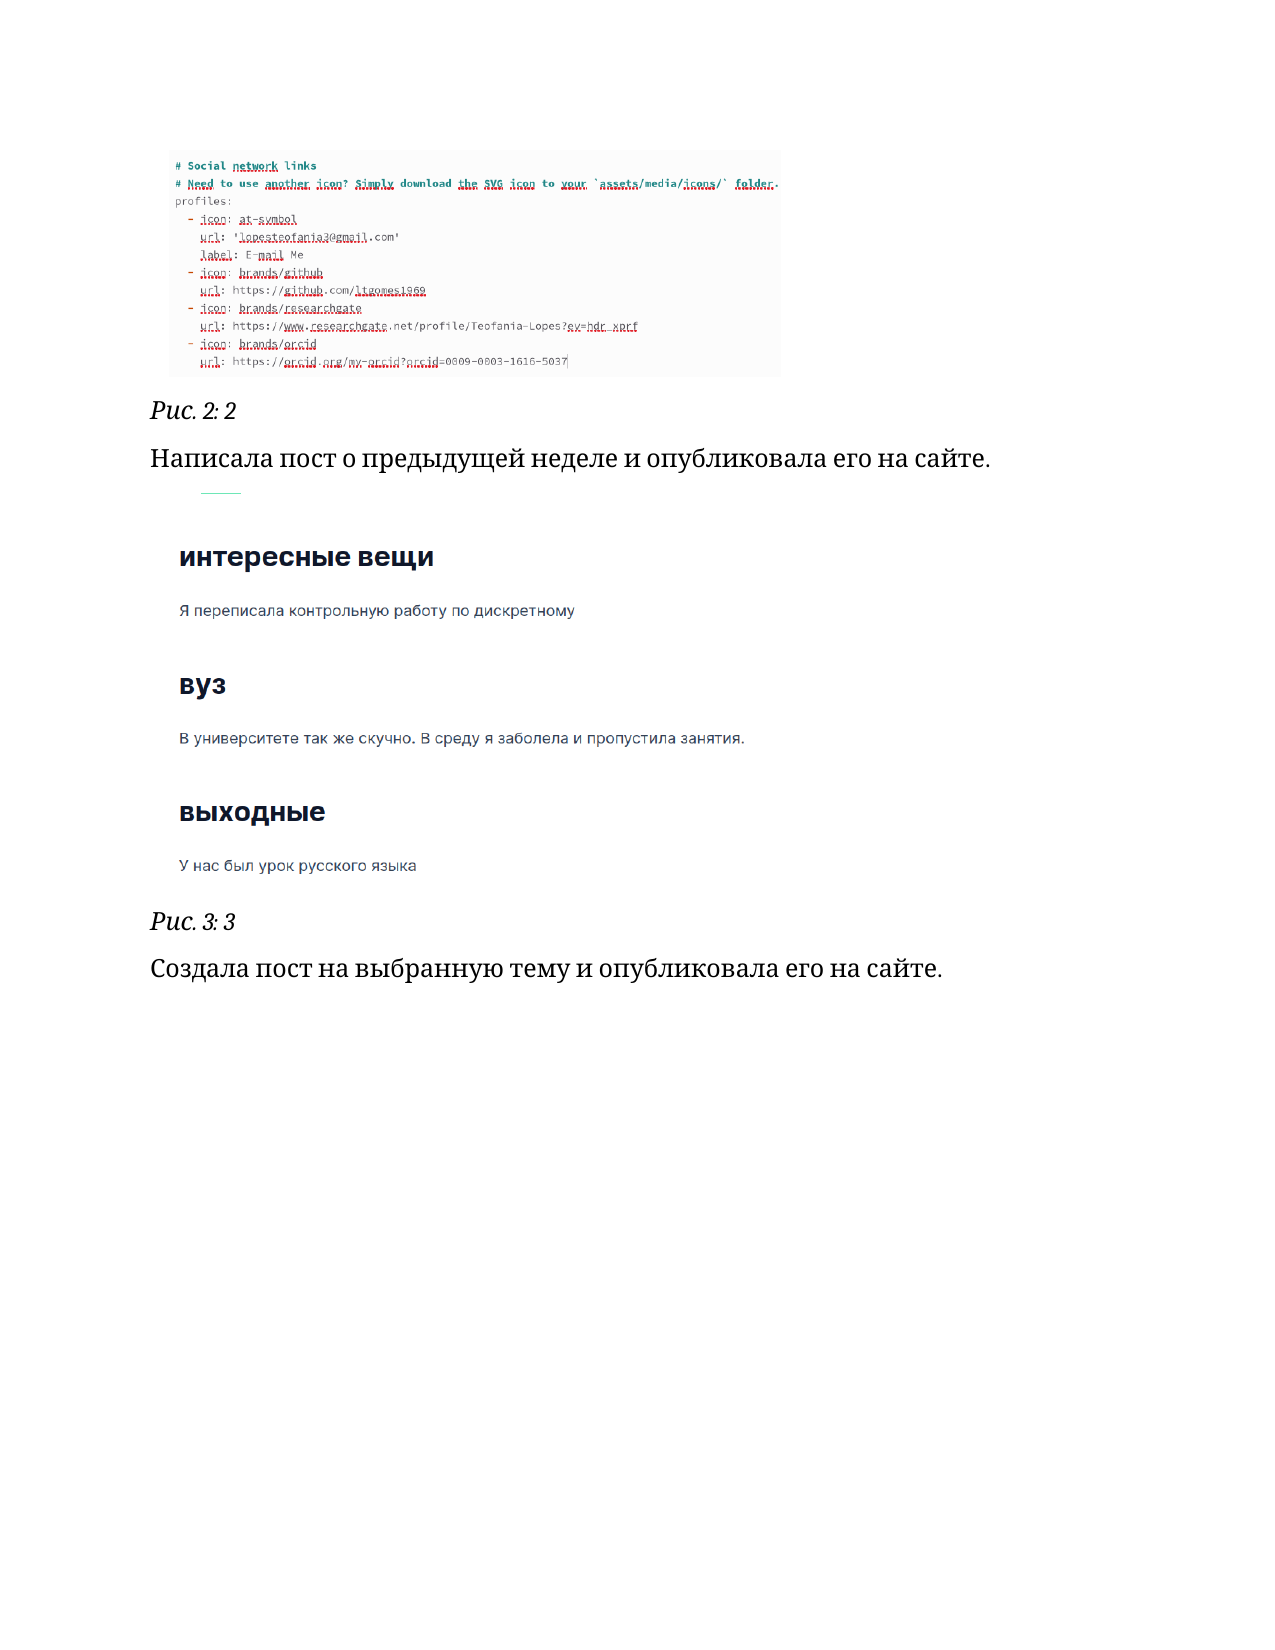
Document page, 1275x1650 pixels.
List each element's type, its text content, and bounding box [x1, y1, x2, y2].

picture [168, 492, 782, 887]
text Написала пост о предыдущей неделе и опубликовала его на сайте. [150, 445, 1125, 473]
text Рис. 3: 3 [150, 908, 1125, 937]
text Рис. 2: 2 [150, 397, 1125, 426]
text Создала пост на выбранную тему и опубликовала его на сайте. [150, 955, 1125, 984]
picture [168, 150, 782, 377]
